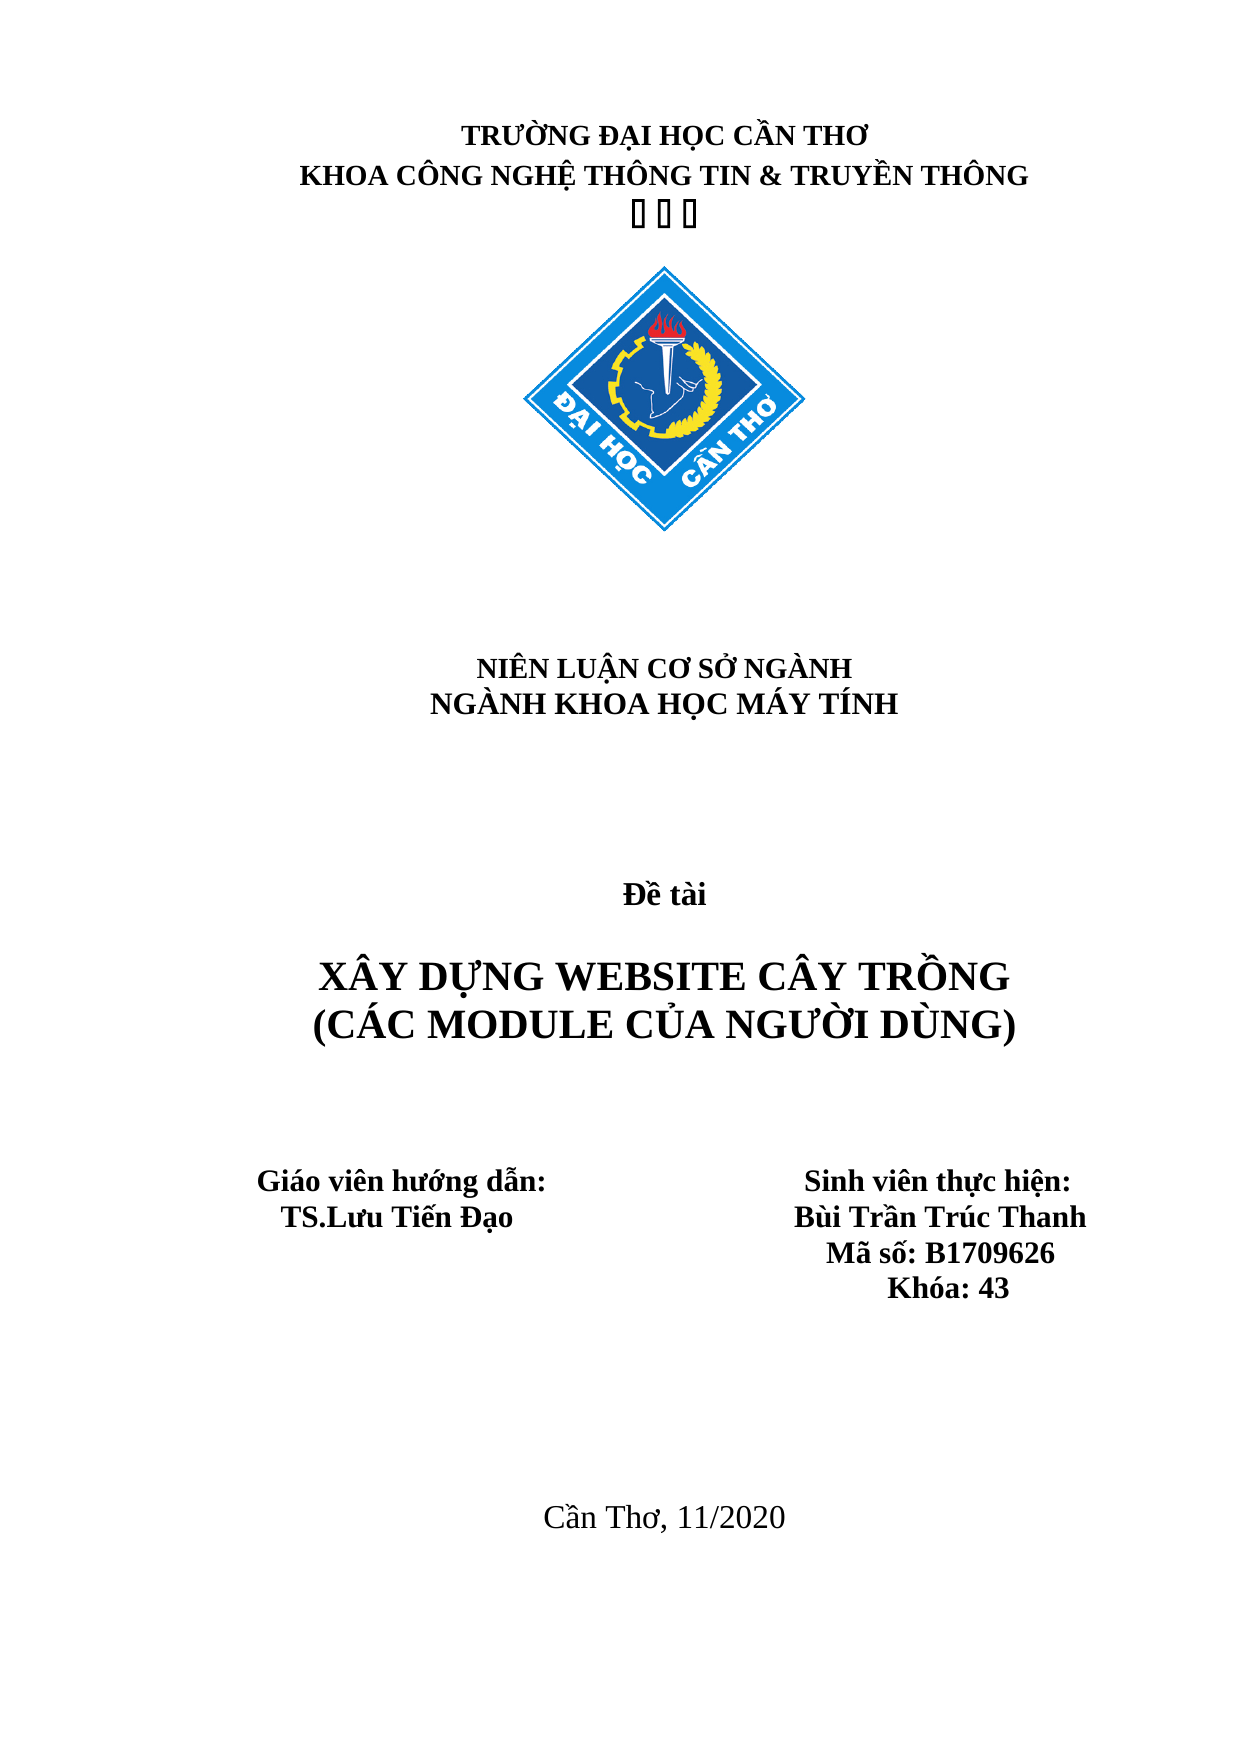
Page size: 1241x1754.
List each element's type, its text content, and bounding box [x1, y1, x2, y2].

text (CÁC MODULE CỦA NGƯỜI DÙNG) [177, 999, 1152, 1047]
text XÂY DỰNG WEBSITE CÂY TRỒNG [177, 951, 1152, 999]
picture [522, 265, 806, 532]
text Giáo viên hướng dẫn: Sinh viên thực hiện: [177, 1162, 1152, 1198]
text TS.Lưu Tiến Đạo Bùi Trần Trúc Thanh [177, 1198, 1152, 1234]
text Cần Thơ, 11/2020 [177, 1497, 1152, 1536]
text Khóa: 43 [177, 1270, 1152, 1306]
text NGÀNH KHOA HỌC MÁY TÍNH [177, 685, 1152, 721]
text TRƯỜNG ĐẠI HỌC CẦN THƠ [177, 118, 1152, 152]
text NIÊN LUẬN CƠ SỞ NGÀNH [177, 652, 1152, 685]
text Đề tài [177, 874, 1152, 913]
text KHOA CÔNG NGHỆ THÔNG TIN & TRUYỀN THÔNG [177, 158, 1152, 192]
text Mã số: B1709626 [177, 1234, 1152, 1270]
